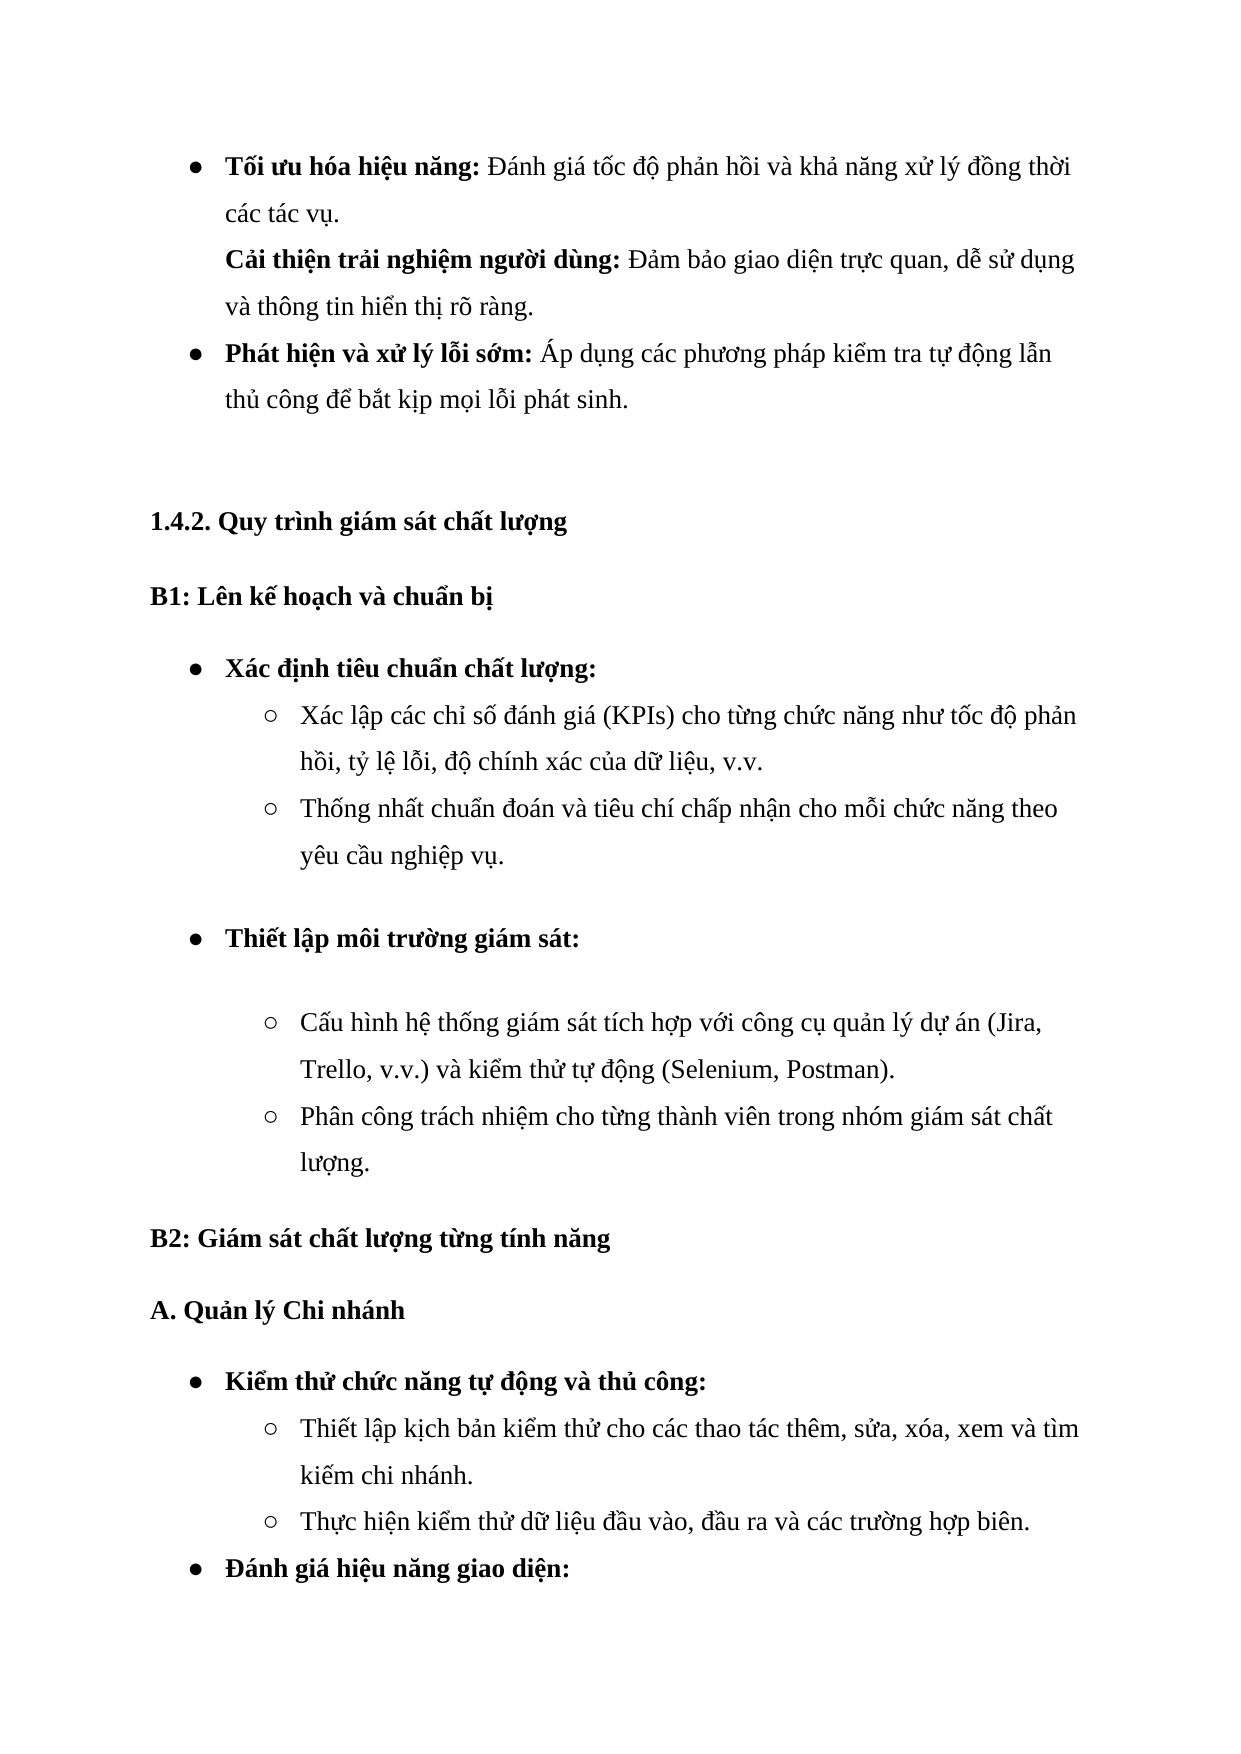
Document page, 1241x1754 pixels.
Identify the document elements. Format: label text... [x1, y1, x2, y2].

list Thực hiện kiểm thử dữ liệu đầu vào, đầu ra và các trường hợp biên. [262, 1505, 1090, 1537]
list Xác lập các chỉ số đánh giá (KPIs) cho từng chức năng như tốc độ phản hồi, tỷ lệ lỗi, độ chính xác của dữ liệu, v.v. [262, 699, 1090, 777]
list Phát hiện và xử lý lỗi sớm: Áp dụng các phương pháp kiểm tra tự động lẫn thủ công để bắt kịp mọi lỗi phát sinh. [187, 337, 1090, 454]
list Thống nhất chuẩn đoán và tiêu chí chấp nhận cho mỗi chức năng theo yêu cầu nghiệp vụ. [262, 792, 1090, 909]
subtitle 1.4.2. Quy trình giám sát chất lượng [150, 504, 1090, 536]
list Cấu hình hệ thống giám sát tích hợp với công cụ quản lý dự án (Jira, Trello, v.v.) và kiểm thử tự động (Selenium, Postman). [262, 1006, 1090, 1084]
subtitle A. Quản lý Chi nhánh [150, 1294, 1090, 1325]
list Thiết lập môi trường giám sát: [187, 922, 1090, 993]
list Xác định tiêu chuẩn chất lượng: [187, 652, 1090, 683]
list Kiểm thử chức năng tự động và thủ công: [187, 1365, 1090, 1397]
list Thiết lập kịch bản kiểm thử cho các thao tác thêm, sửa, xóa, xem và tìm kiếm chi nhánh. [262, 1412, 1090, 1490]
list Đánh giá hiệu năng giao diện: [187, 1552, 1090, 1583]
subtitle B1: Lên kế hoạch và chuẩn bị [150, 580, 1090, 612]
list Tối ưu hóa hiệu năng: Đánh giá tốc độ phản hồi và khả năng xử lý đồng thời các tác vụ. Cải thiện trải nghiệm người dùng: Đảm bảo giao diện trực quan, dễ sử dụng và thông tin hiển thị rõ ràng. [187, 150, 1090, 321]
list Phân công trách nhiệm cho từng thành viên trong nhóm giám sát chất lượng. [262, 1099, 1090, 1177]
subtitle B2: Giám sát chất lượng từng tính năng [150, 1222, 1090, 1253]
